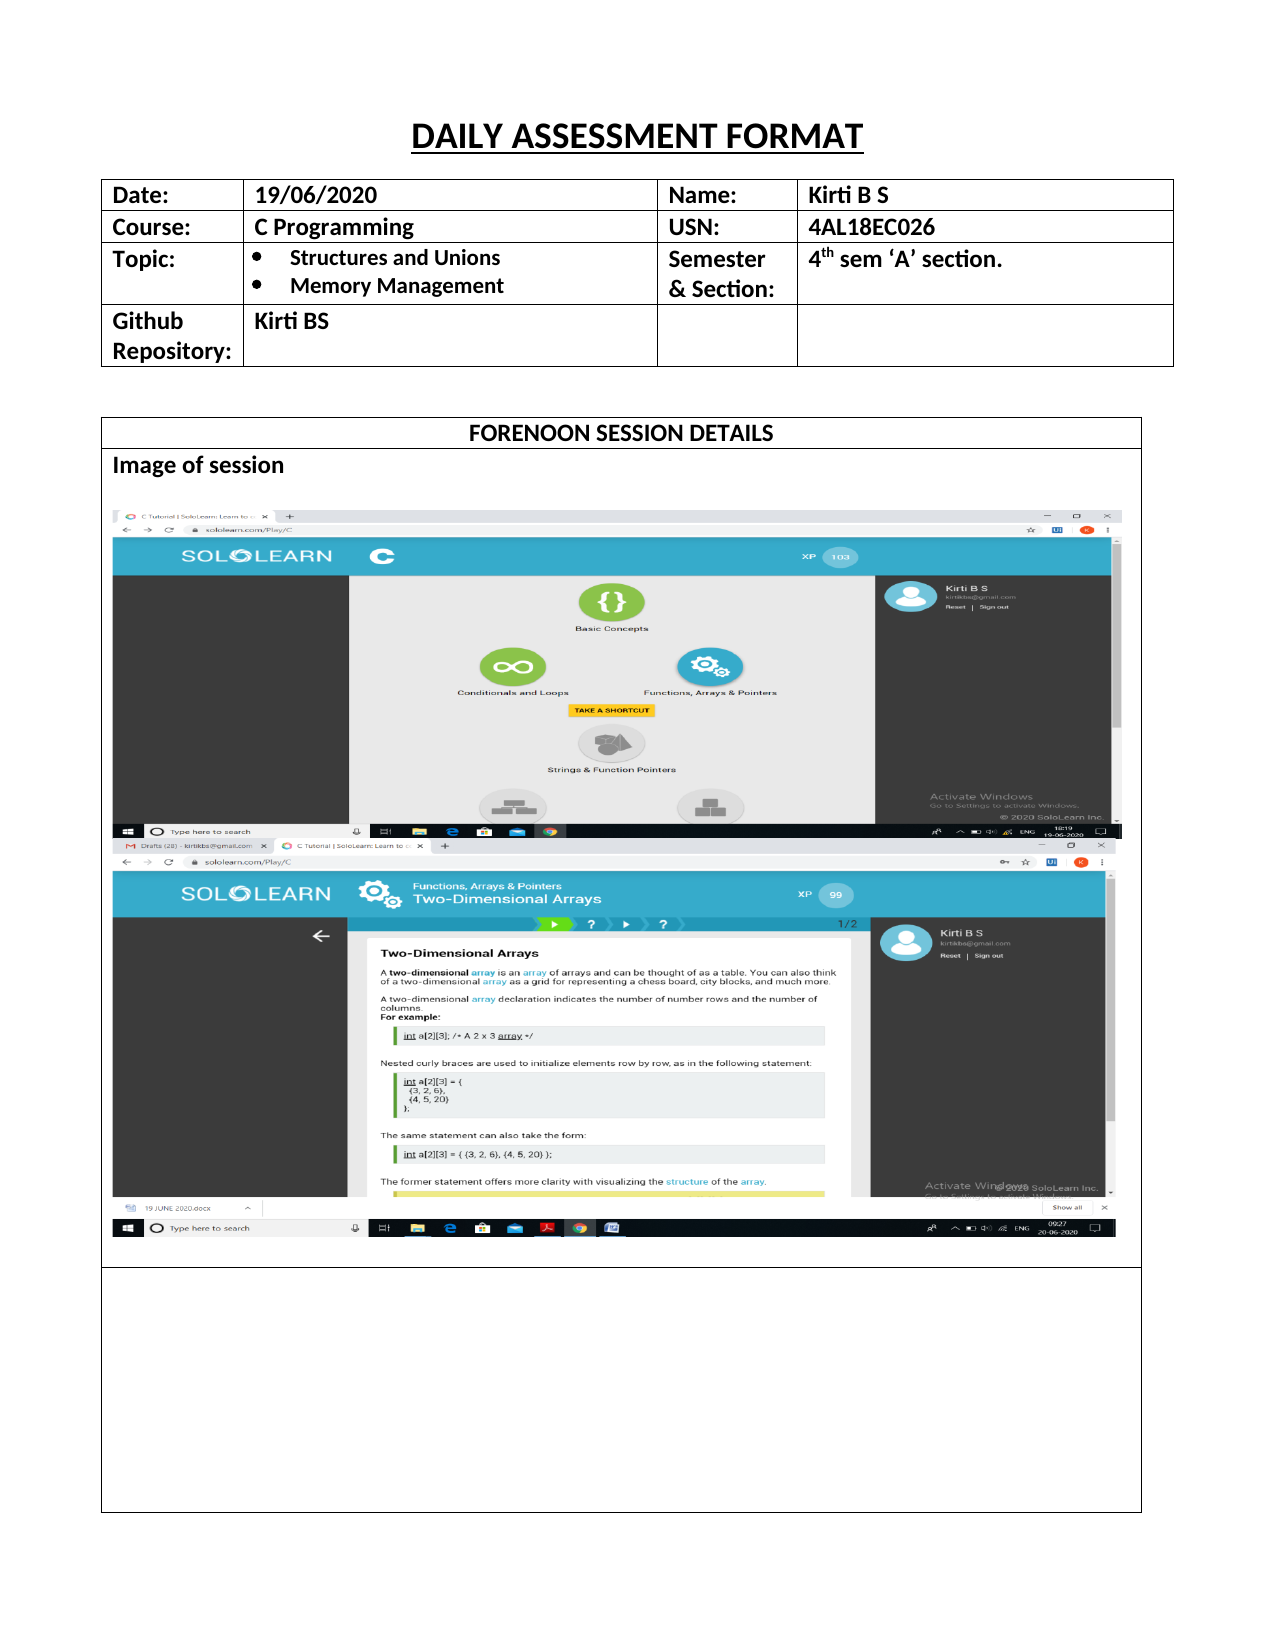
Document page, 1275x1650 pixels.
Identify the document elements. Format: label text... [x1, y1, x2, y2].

table_cell C Programming [244, 211, 657, 242]
table_header 19/06/2020 [244, 180, 657, 210]
table_header Date: [102, 180, 243, 210]
table_cell [798, 305, 1173, 366]
table_cell Kirti BS [244, 305, 657, 366]
table_cell Github Repository: [102, 305, 243, 366]
table_header Kirti B S [798, 180, 1173, 210]
table_cell Course: [102, 211, 243, 242]
table_cell [658, 305, 797, 366]
table_header Name: [658, 180, 797, 210]
text DAILY ASSESSMENT FORMAT [112, 112, 1162, 158]
table_cell 4AL18EC026 [798, 211, 1173, 242]
table_cell Semester & Section: [658, 243, 797, 304]
table_cell USN: [658, 211, 797, 242]
table_cell Topic: [102, 243, 243, 304]
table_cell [102, 1268, 1141, 1512]
table_cell Structures and Unions Memory Management [244, 243, 657, 304]
table_header FORENOON SESSION DETAILS [102, 418, 1141, 448]
table_cell 4th sem ‘A’ section. [798, 243, 1173, 304]
picture [112, 510, 1122, 1237]
table_cell Image of session [102, 449, 1141, 1267]
